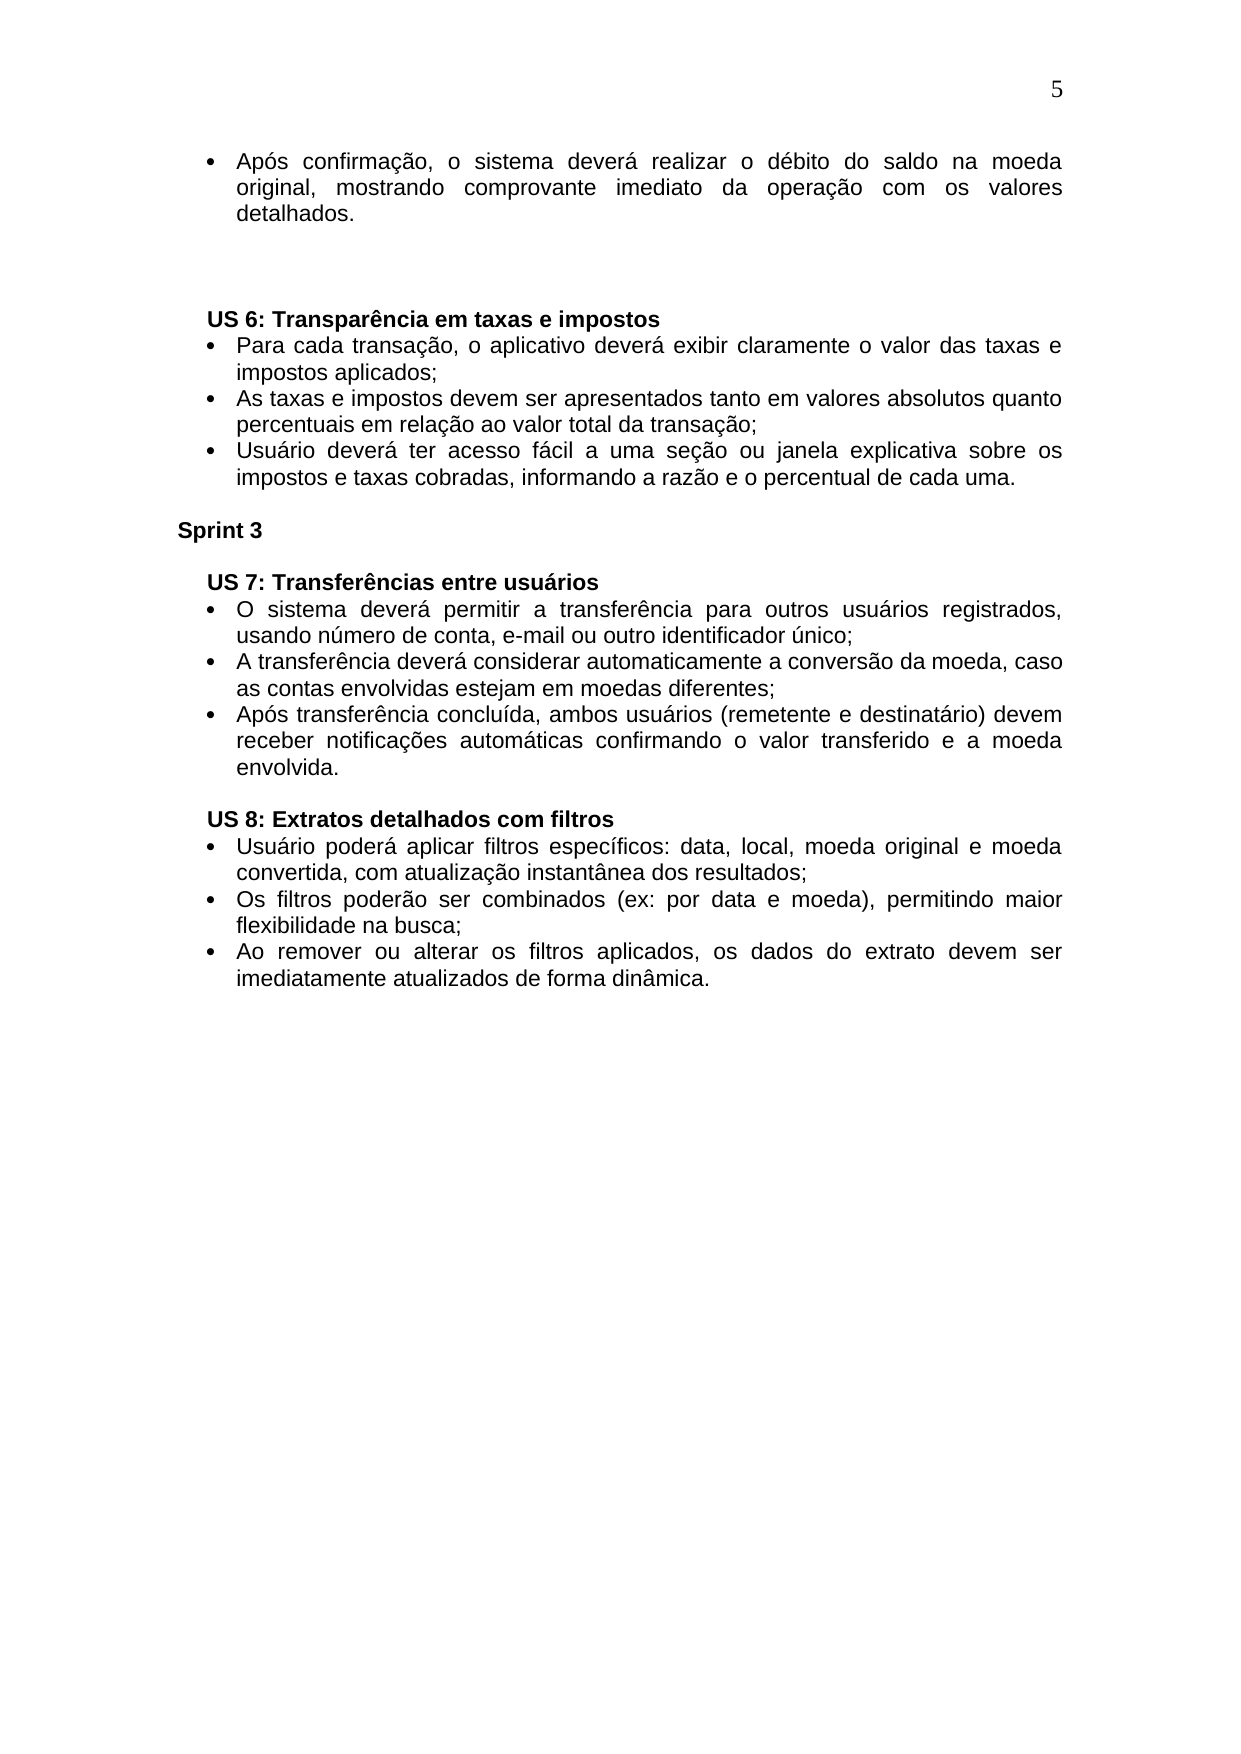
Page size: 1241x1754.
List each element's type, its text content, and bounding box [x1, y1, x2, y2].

list Os filtros poderão ser combinados (ex: por data e moeda), permitindo maior flexibilidade na busca; [207, 886, 1063, 938]
list As taxas e impostos devem ser apresentados tanto em valores absolutos quanto percentuais em relação ao valor total da transação; [207, 385, 1063, 437]
text Sprint 3 [177, 517, 1063, 543]
list Para cada transação, o aplicativo deverá exibir claramente o valor das taxas e impostos aplicados; [207, 332, 1063, 385]
text US 6: Transparência em taxas e impostos [177, 306, 1063, 332]
list Após transferência concluída, ambos usuários (remetente e destinatário) devem receber notificações automáticas confirmando o valor transferido e a moeda envolvida. [207, 701, 1063, 780]
list A transferência deverá considerar automaticamente a conversão da moeda, caso as contas envolvidas estejam em moedas diferentes; [207, 648, 1063, 701]
list Usuário deverá ter acesso fácil a uma seção ou janela explicativa sobre os impostos e taxas cobradas, informando a razão e o percentual de cada uma. [207, 437, 1063, 490]
list Ao remover ou alterar os filtros aplicados, os dados do extrato devem ser imediatamente atualizados de forma dinâmica. [207, 938, 1063, 991]
list O sistema deverá permitir a transferência para outros usuários registrados, usando número de conta, e-mail ou outro identificador único; [207, 596, 1063, 648]
list Após confirmação, o sistema deverá realizar o débito do saldo na moeda original, mostrando comprovante imediato da operação com os valores detalhados. [207, 148, 1063, 227]
text US 8: Extratos detalhados com filtros [177, 806, 1063, 833]
text US 7: Transferências entre usuários [177, 569, 1063, 596]
list Usuário poderá aplicar filtros específicos: data, local, moeda original e moeda convertida, com atualização instantânea dos resultados; [207, 833, 1063, 886]
